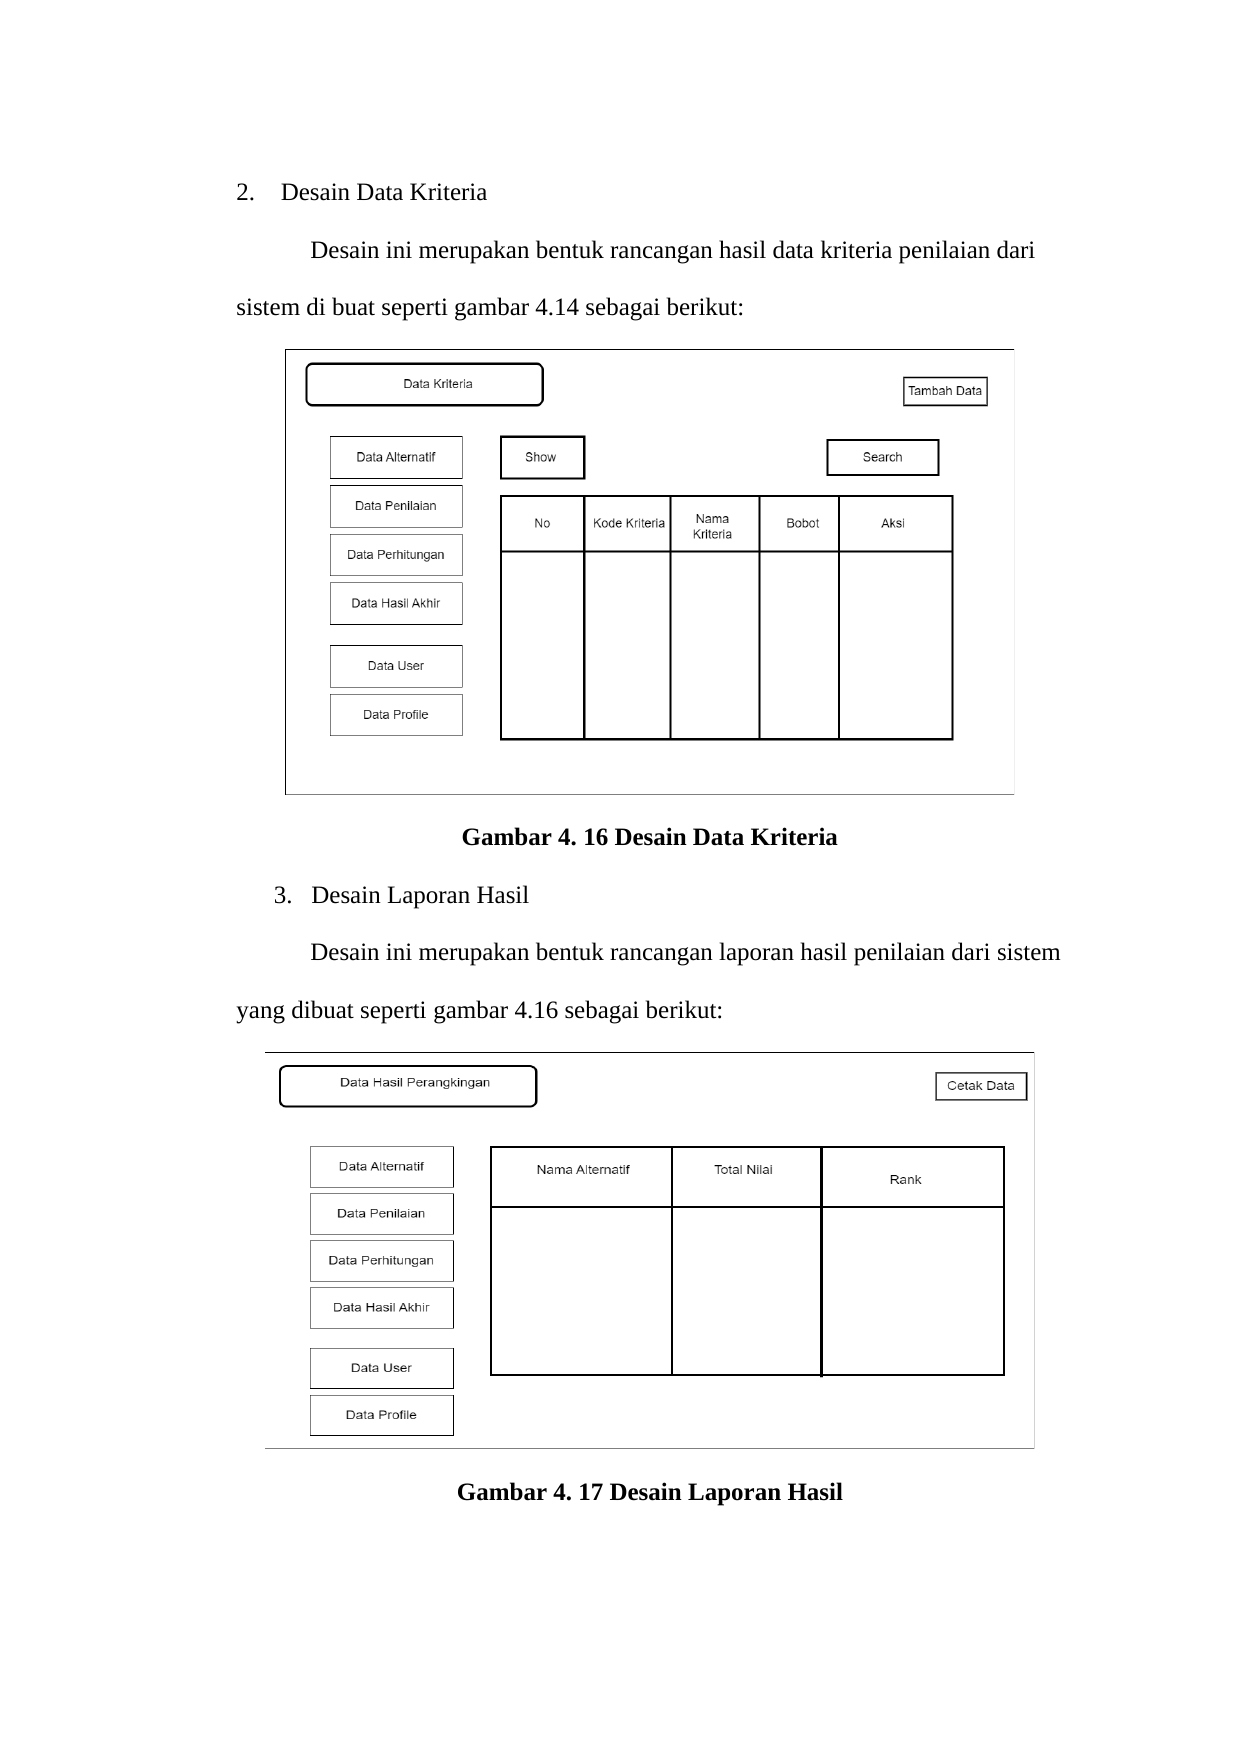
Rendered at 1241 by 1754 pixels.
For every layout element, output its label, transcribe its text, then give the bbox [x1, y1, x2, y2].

text Gambar 4. 16 Desain Data Kriteria [236, 822, 1063, 851]
text Gambar 4. 17 Desain Laporan Hasil [236, 1477, 1063, 1505]
picture [265, 1052, 1035, 1449]
text Desain ini merupakan bentuk rancangan hasil data kriteria penilaian dari sistem di buat seperti gambar 4.14 sebagai berikut: [236, 235, 1063, 321]
text Desain ini merupakan bentuk rancangan laporan hasil penilaian dari sistem yang dibuat seperti gambar 4.16 sebagai berikut: [236, 937, 1063, 1024]
picture [285, 349, 1015, 795]
list Desain Data Kriteria [236, 177, 1063, 206]
list Desain Laporan Hasil [274, 880, 1063, 909]
